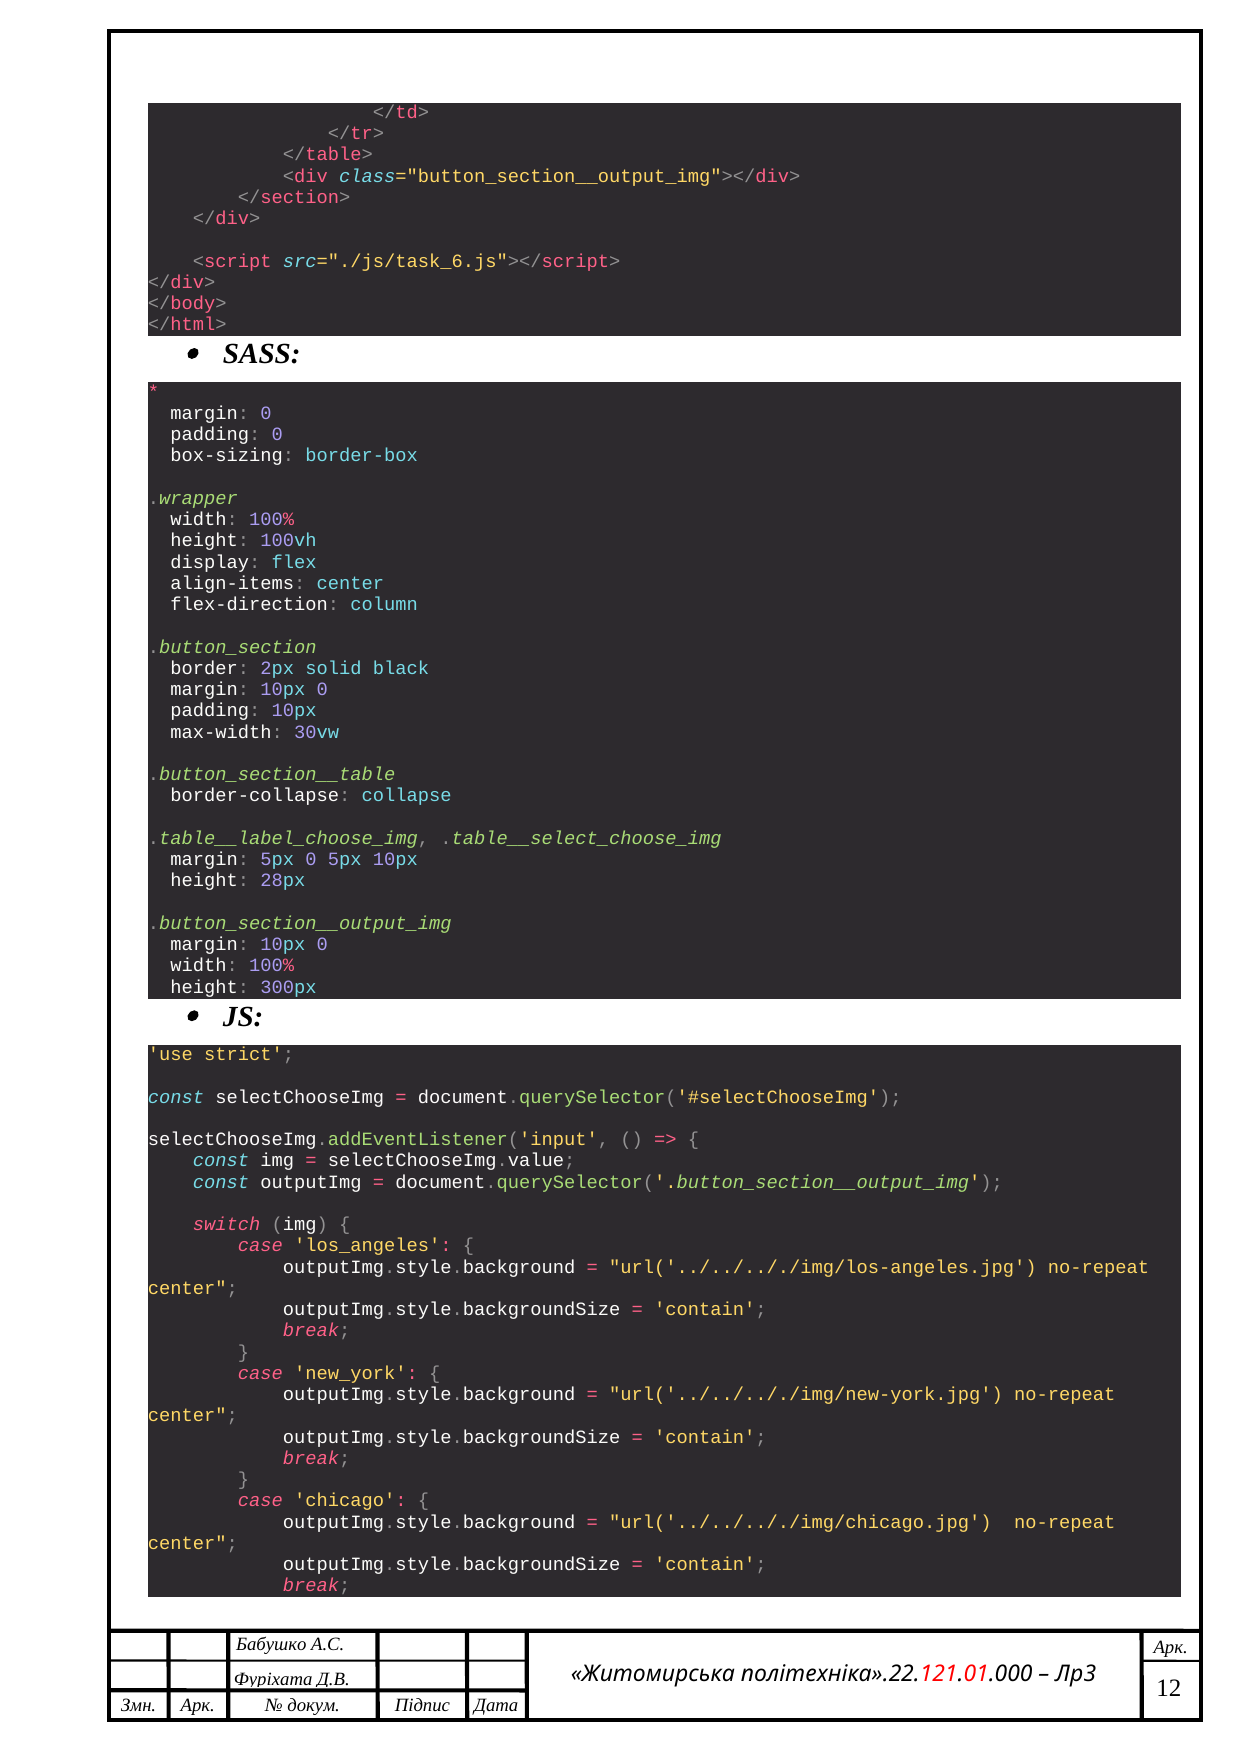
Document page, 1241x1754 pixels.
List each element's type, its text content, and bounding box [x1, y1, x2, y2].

text * margin: 0 padding: 0 box-sizing: border-box .wrapper width: 100% height: 100vh display: flex align-items: center flex-direction: column .button_section border: 2px solid black margin: 10px 0 padding: 10px max-width: 30vw .button_section__table border-collapse: collapse .table__label_choose_img, .table__select_choose_img margin: 5px 0 5px 10px height: 28px .button_section__output_img margin: 10px 0 width: 100% height: 300px [148, 382, 1181, 999]
list JS: [185, 999, 1181, 1032]
list SASS: [185, 336, 1181, 370]
